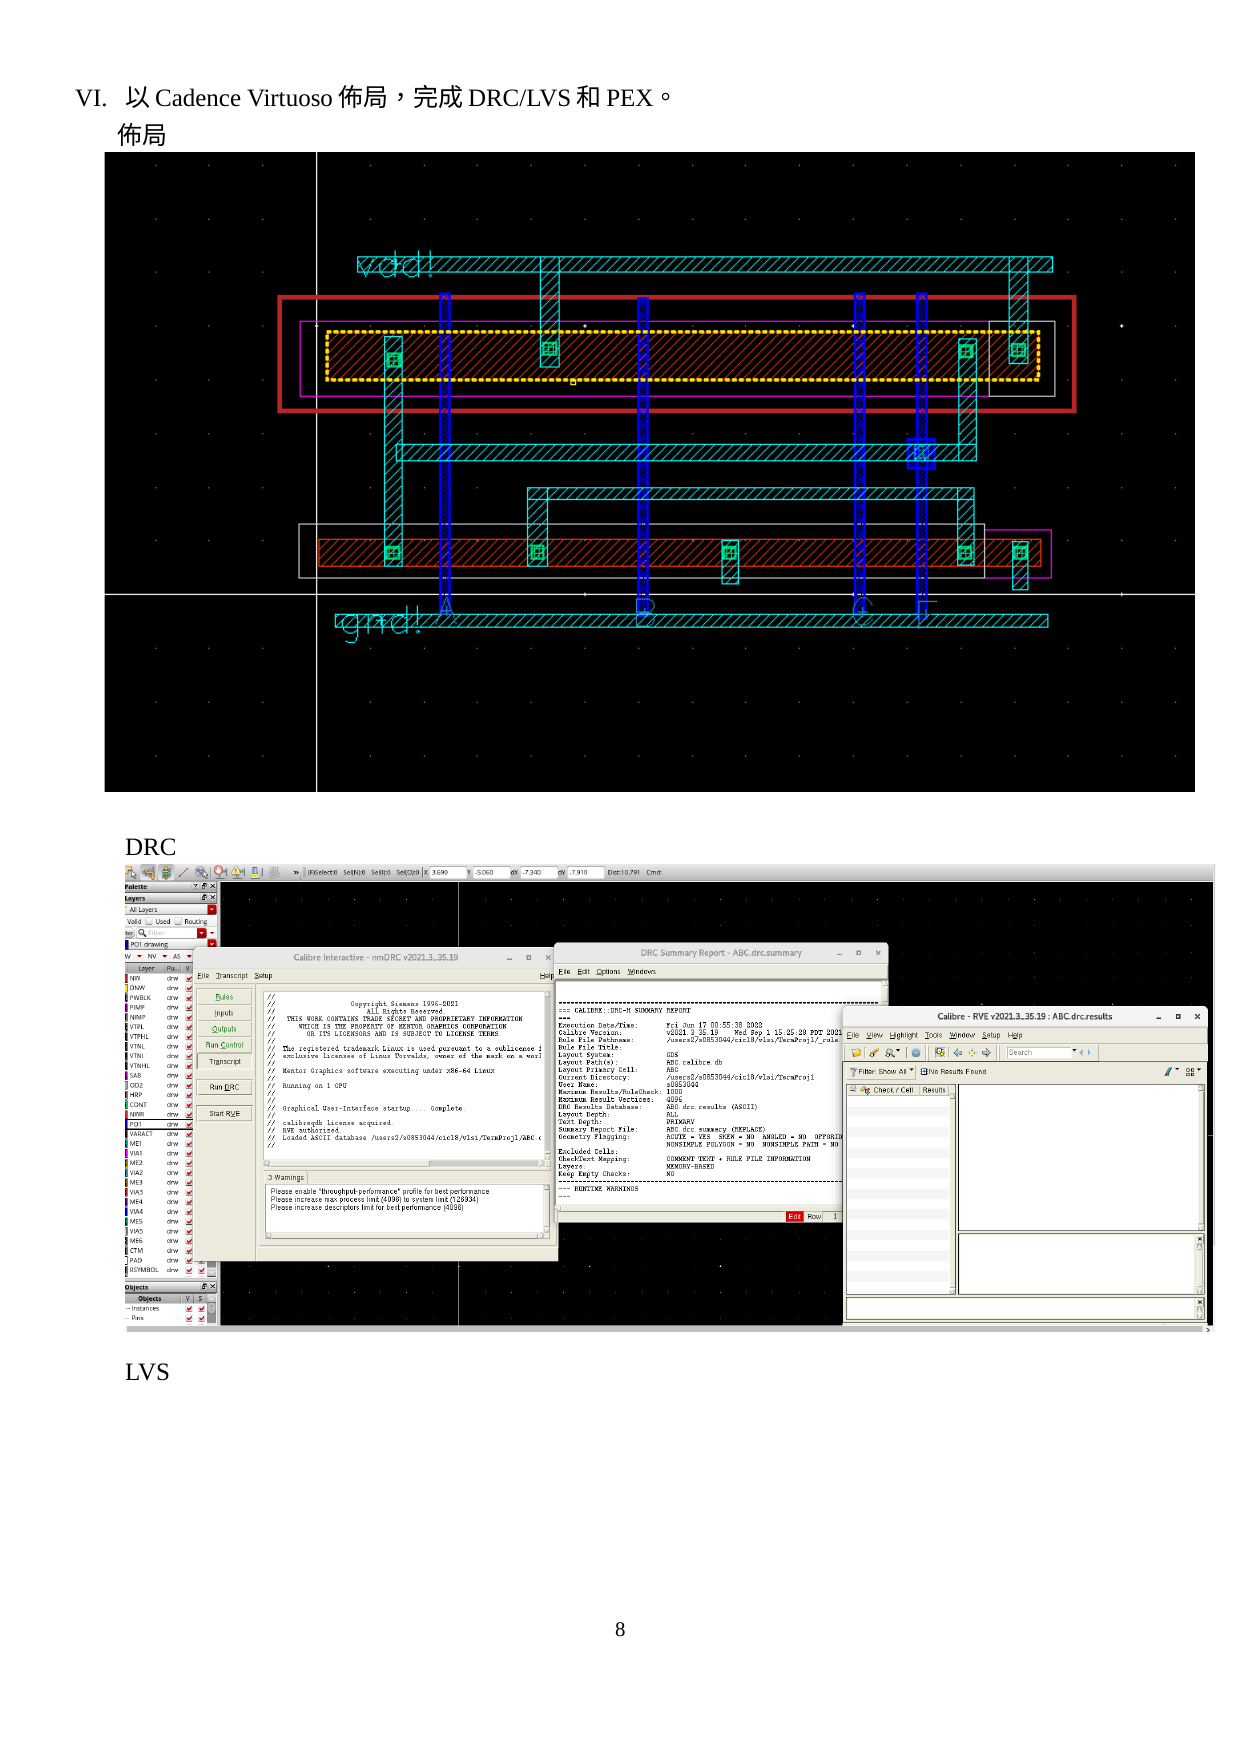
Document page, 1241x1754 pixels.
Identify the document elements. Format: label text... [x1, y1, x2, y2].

list 佈局 [104, 115, 1165, 152]
picture [125, 864, 1216, 1332]
list DRC [125, 827, 1165, 864]
list 以Cadence Virtuoso佈局，完成DRC/LVS和PEX。 [75, 77, 1165, 115]
picture [104, 152, 1195, 792]
list LVS [125, 1352, 1165, 1390]
